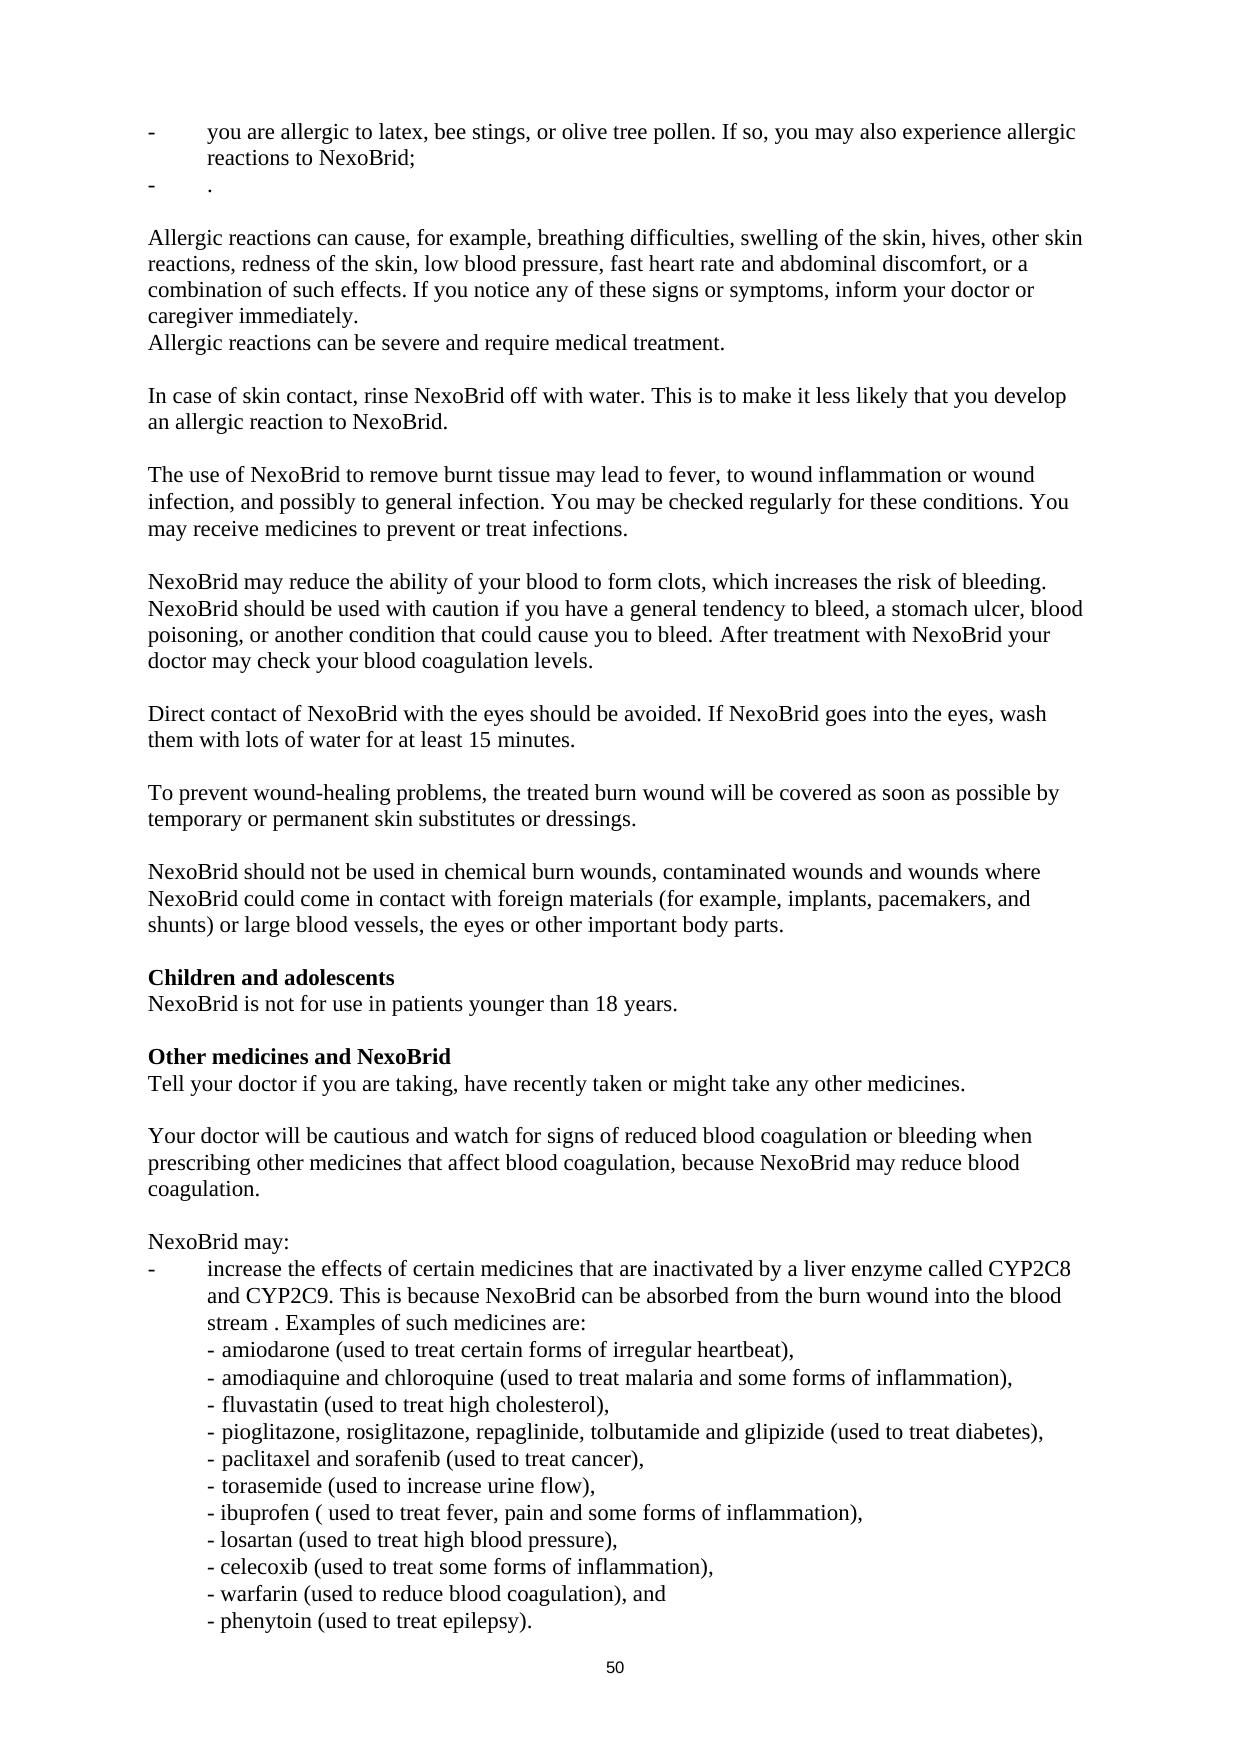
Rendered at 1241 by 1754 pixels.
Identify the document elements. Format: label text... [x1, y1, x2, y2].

text NexoBrid should not be used in chemical burn wounds, contaminated wounds and wounds where NexoBrid could come in contact with foreign materials (for example, implants, pacemakers, and shunts) or large blood vessels, the eyes or other important body parts. [148, 858, 1092, 937]
text Allergic reactions can cause, for example, breathing difficulties, swelling of the skin, hives, other skin reactions, redness of the skin, low blood pressure, fast heart rate and abdominal discomfort, or a combination of such effects. If you notice any of these signs or symptoms, inform your doctor or caregiver immediately. [148, 223, 1092, 329]
list NexoBrid may: [148, 1228, 1092, 1255]
text - . [148, 171, 1092, 197]
list - warfarin (used to reduce blood coagulation), and [148, 1580, 1092, 1607]
text Direct contact of NexoBrid with the eyes should be avoided. If NexoBrid goes into the eyes, wash them with lots of water for at least 15 minutes. [148, 700, 1090, 753]
list - ibuprofen ( used to treat fever, pain and some forms of inflammation), [148, 1499, 1092, 1526]
text Your doctor will be cautious and watch for signs of reduced blood coagulation or bleeding when prescribing other medicines that affect blood coagulation, because NexoBrid may reduce blood coagulation. [148, 1122, 1092, 1202]
list The use of NexoBrid to remove burnt tissue may lead to fever, to wound inflammation or wound infection, and possibly to general infection. You may be checked regularly for these conditions. You may receive medicines to prevent or treat infections. [148, 461, 1092, 542]
list Other medicines and NexoBrid [148, 1043, 1093, 1070]
text To prevent wound-healing problems, the treated burn wound will be covered as soon as possible by temporary or permanent skin substitutes or dressings. [148, 779, 1090, 832]
list NexoBrid is not for use in patients younger than 18 years. [148, 990, 1092, 1017]
list - losartan (used to treat high blood pressure), [148, 1526, 1092, 1553]
text Children and adolescents [148, 964, 1092, 990]
list - amodiaquine and chloroquine (used to treat malaria and some forms of inflammation), - fluvastatin (used to treat high cholesterol), - pioglitazone, rosiglitazone, repaglinide, tolbutamide and glipizide (used to treat diabetes), - paclitaxel and sorafenib (used to treat cancer), - torasemide (used to increase urine flow), [148, 1363, 1092, 1499]
text - you are allergic to latex, bee stings, or olive tree pollen. If so, you may also experience allergic reactions to NexoBrid; [148, 118, 1092, 171]
text In case of skin contact, rinse NexoBrid off with water. This is to make it less likely that you develop an allergic reaction to NexoBrid. [148, 382, 1092, 434]
list - increase the effects of certain medicines that are inactivated by a liver enzyme called CYP2C8 and CYP2C9. This is because NexoBrid can be absorbed from the burn wound into the blood stream . Examples of such medicines are: [148, 1255, 1092, 1336]
text Tell your doctor if you are taking, have recently taken or might take any other medicines. [148, 1070, 1092, 1096]
text NexoBrid may reduce the ability of your blood to form clots, which increases the risk of bleeding. NexoBrid should be used with caution if you have a general tendency to bleed, a stomach ulcer, blood poisoning, or another condition that could cause you to bleed. After treatment with NexoBrid your doctor may check your blood coagulation levels. [148, 568, 1090, 674]
list - phenytoin (used to treat epilepsy). [148, 1607, 1092, 1634]
list - celecoxib (used to treat some forms of inflammation), [148, 1553, 1092, 1580]
text Allergic reactions can be severe and require medical treatment. [148, 329, 1092, 355]
list - amiodarone (used to treat certain forms of irregular heartbeat), [148, 1336, 1092, 1363]
